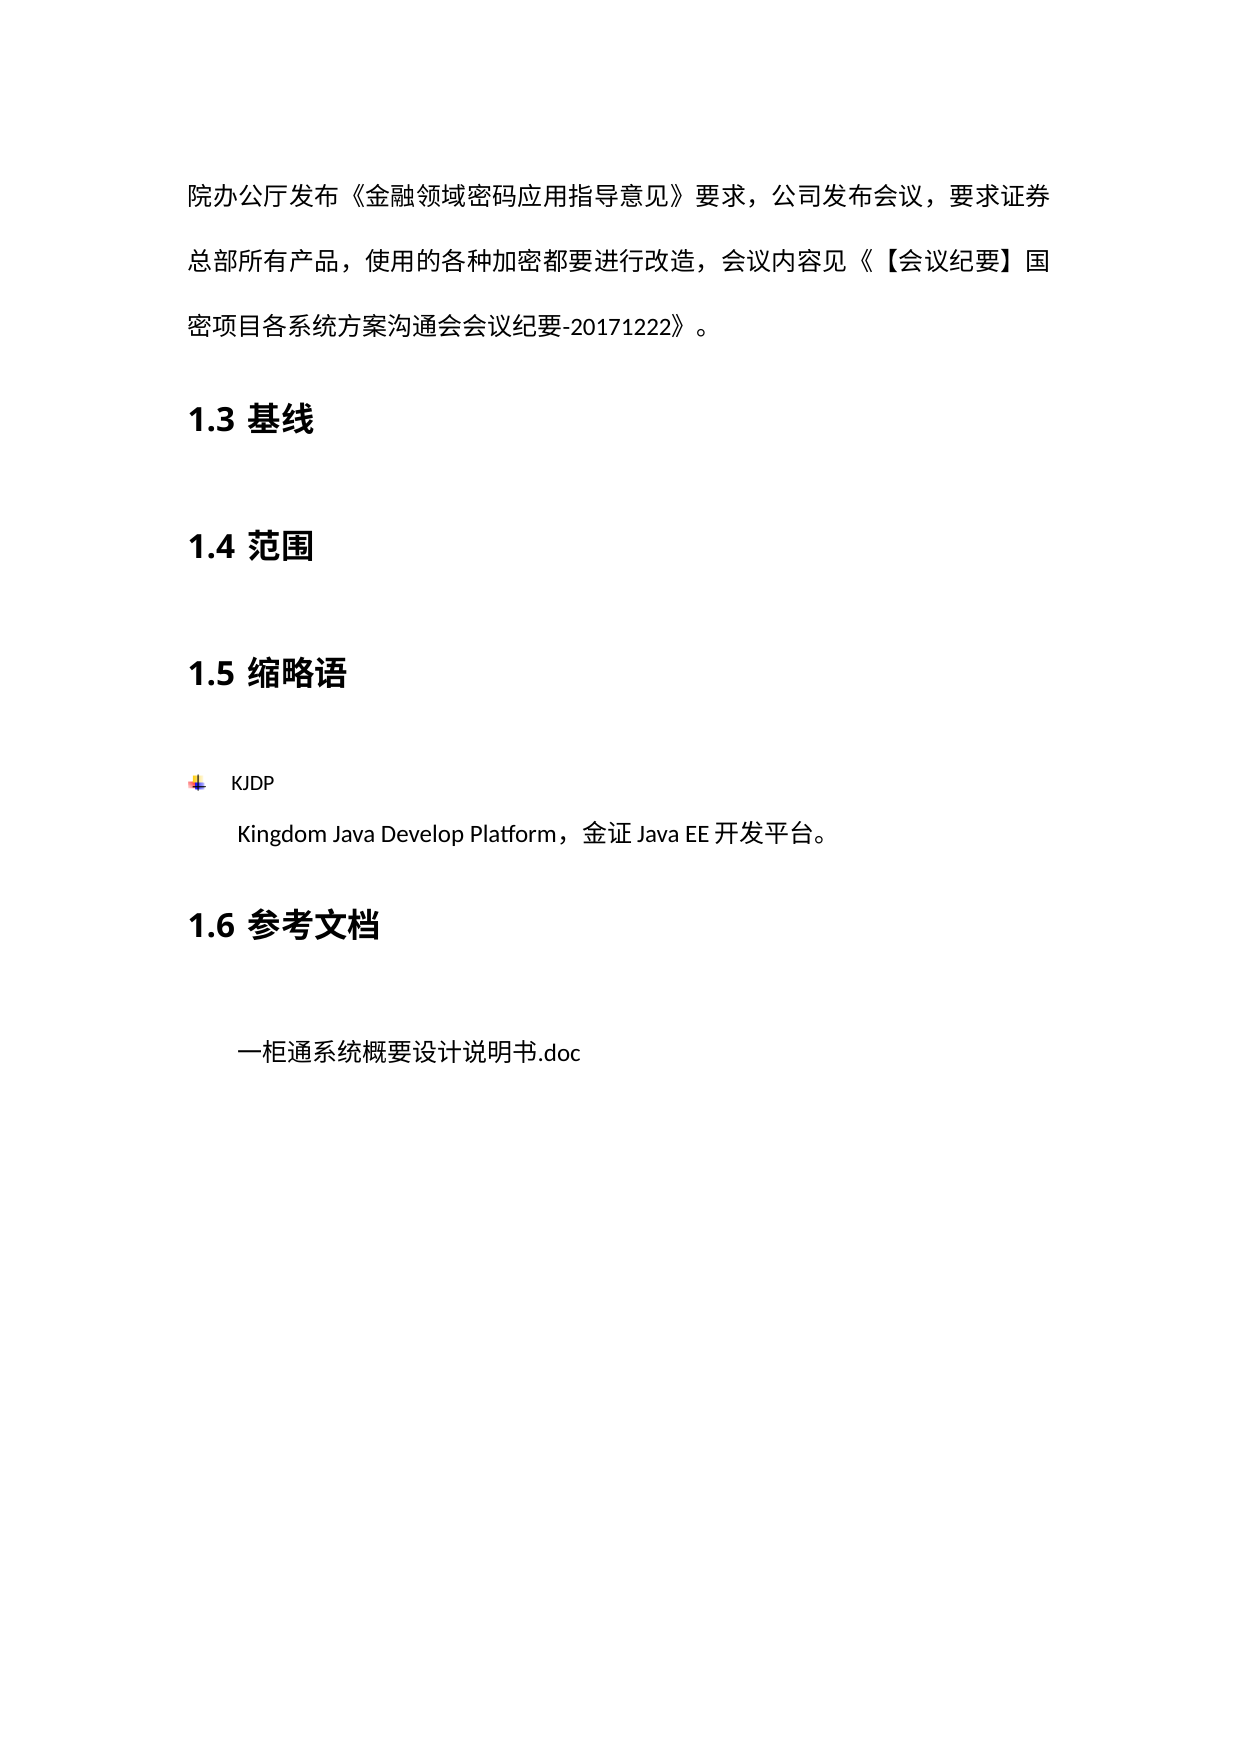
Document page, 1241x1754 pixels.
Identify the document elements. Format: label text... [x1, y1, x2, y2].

text Kingdom Java Develop Platform，金证Java EE开发平台。 [187, 799, 1053, 864]
subtitle 基线 [187, 384, 1053, 449]
list KJDP [187, 766, 1053, 799]
subtitle 参考文档 [187, 891, 1053, 956]
text 一柜通系统概要设计说明书.doc [187, 1018, 1053, 1083]
picture [188, 773, 206, 791]
subtitle 缩略语 [187, 639, 1053, 704]
subtitle 范围 [187, 511, 1053, 576]
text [187, 162, 1053, 357]
